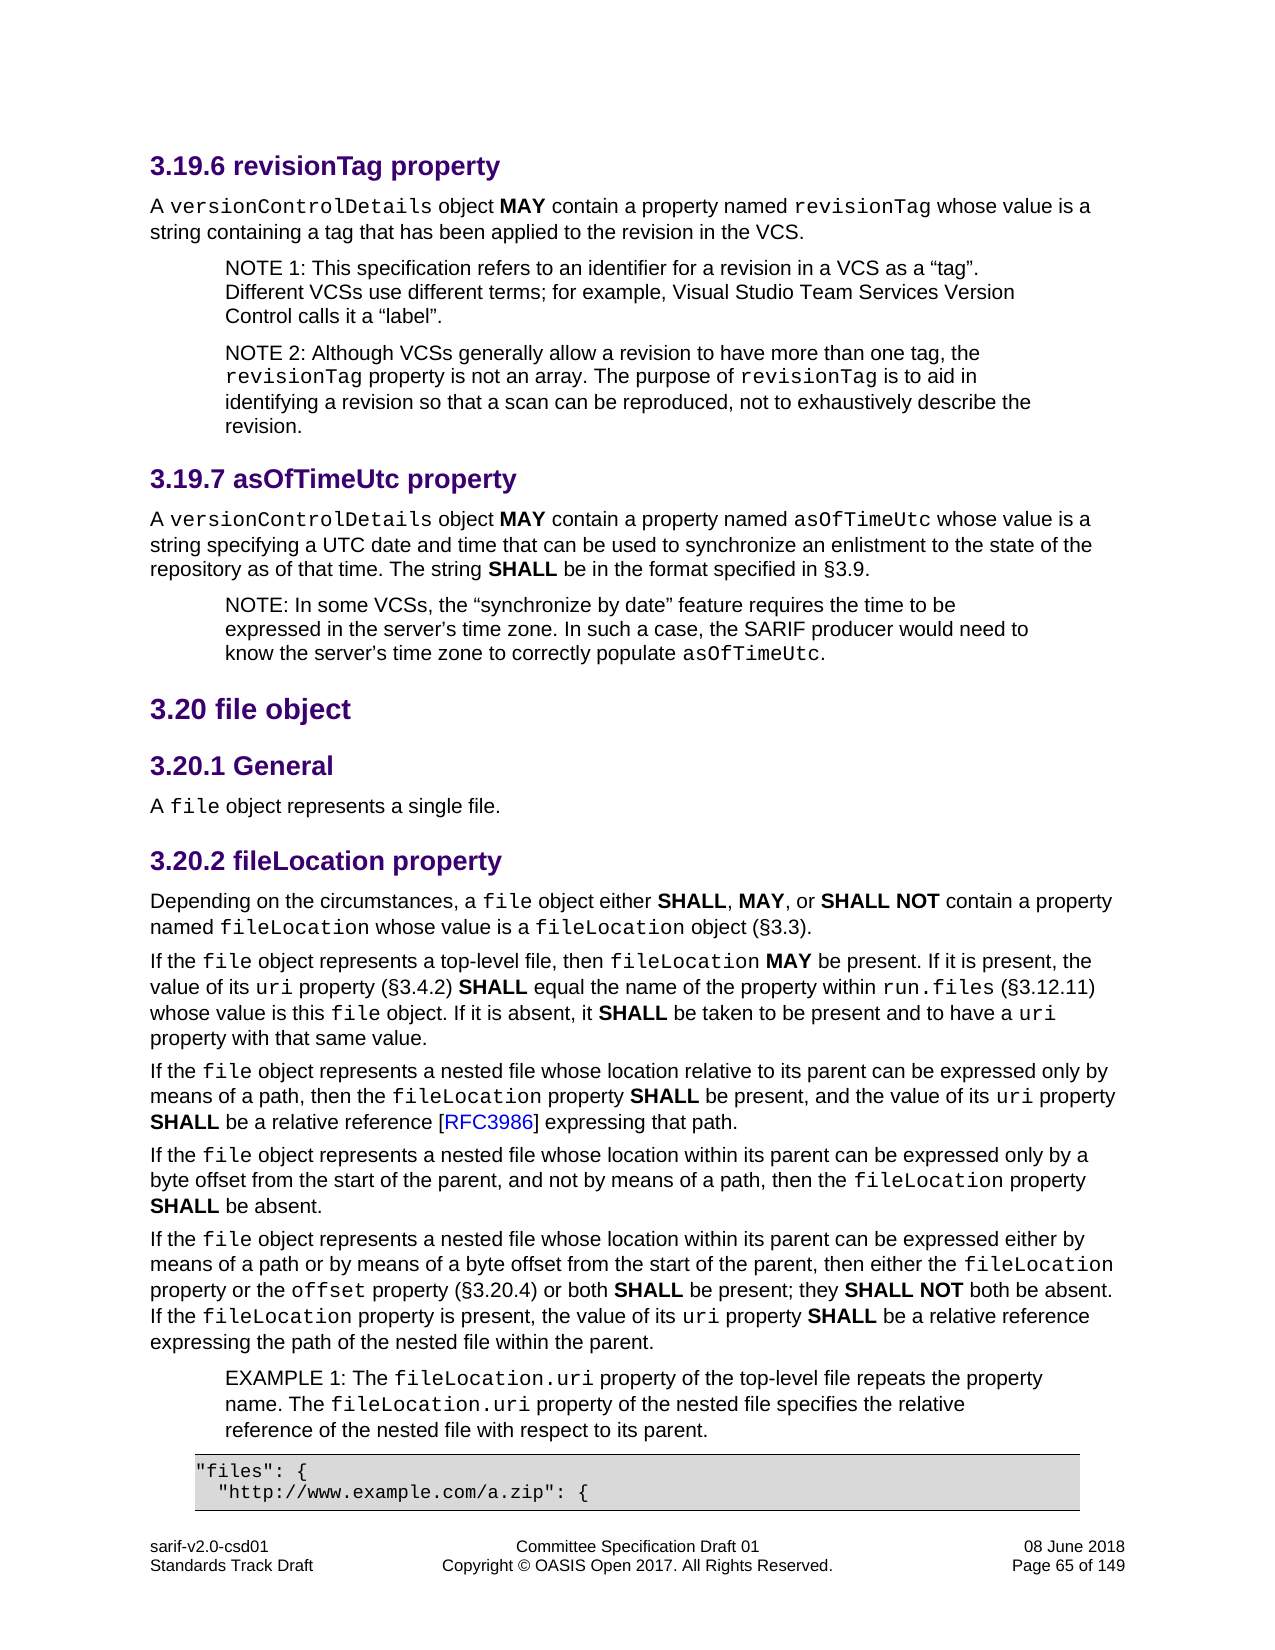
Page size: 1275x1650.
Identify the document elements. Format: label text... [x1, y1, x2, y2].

text NOTE 1: This specification refers to an identifier for a revision in a VCS as a “tag”. Different VCSs use different terms; for example, Visual Studio Team Services Version Control calls it a “label”. [225, 256, 1050, 328]
subtitle General [150, 750, 1125, 782]
text NOTE: In some VCSs, the “synchronize by date” feature requires the time to be expressed in the server’s time zone. In such a case, the SARIF producer would need to know the server’s time zone to correctly populate asOfTimeUtc. [225, 593, 1050, 667]
subtitle asOfTimeUtc property [150, 463, 1125, 494]
text A versionControlDetails object MAY contain a property named asOfTimeUtc whose value is a string specifying a UTC date and time that can be used to synchronize an enlistment to the state of the repository as of that time. The string SHALL be in the format specified in §3.9. [150, 507, 1125, 581]
text If the file object represents a nested file whose location within its parent can be expressed either by means of a path or by means of a byte offset from the start of the parent, then either the fileLocation property or the offset property (§3.20.4) or both SHALL be present; they SHALL NOT both be absent. If the fileLocation property is present, the value of its uri property SHALL be a relative reference expressing the path of the nested file within the parent. [150, 1226, 1125, 1354]
text "files": { [195, 1455, 1080, 1476]
text NOTE 2: Although VCSs generally allow a revision to have more than one tag, the revisionTag property is not an array. The purpose of revisionTag is to aid in identifying a revision so that a scan can be reproduced, not to exhaustively describe the revision. [225, 340, 1050, 438]
subtitle file object [150, 692, 1125, 725]
subtitle fileLocation property [150, 845, 1125, 876]
text EXAMPLE 1: The fileLocation.uri property of the top-level file repeats the property name. The fileLocation.uri property of the nested file specifies the relative reference of the nested file with respect to its parent. [225, 1366, 1050, 1442]
subtitle revisionTag property [150, 150, 1125, 181]
text A versionControlDetails object MAY contain a property named revisionTag whose value is a string containing a tag that has been applied to the revision in the VCS. [150, 194, 1125, 243]
text If the file object represents a nested file whose location relative to its parent can be expressed only by means of a path, then the fileLocation property SHALL be present, and the value of its uri property SHALL be a relative reference [RFC3986] expressing that path. [150, 1058, 1125, 1134]
text "http://www.example.com/a.zip": { [195, 1476, 1080, 1510]
text Depending on the circumstances, a file object either SHALL, MAY, or SHALL NOT contain a property named fileLocation whose value is a fileLocation object (§3.3). [150, 889, 1125, 940]
text If the file object represents a nested file whose location within its parent can be expressed only by a byte offset from the start of the parent, and not by means of a path, then the fileLocation property SHALL be absent. [150, 1142, 1125, 1218]
text A file object represents a single file. [150, 794, 1125, 820]
text If the file object represents a top-level file, then fileLocation MAY be present. If it is present, the value of its uri property (§3.4.2) SHALL equal the name of the property within run.files (§3.12.11) whose value is this file object. If it is absent, it SHALL be taken to be present and to have a uri property with that same value. [150, 949, 1125, 1050]
